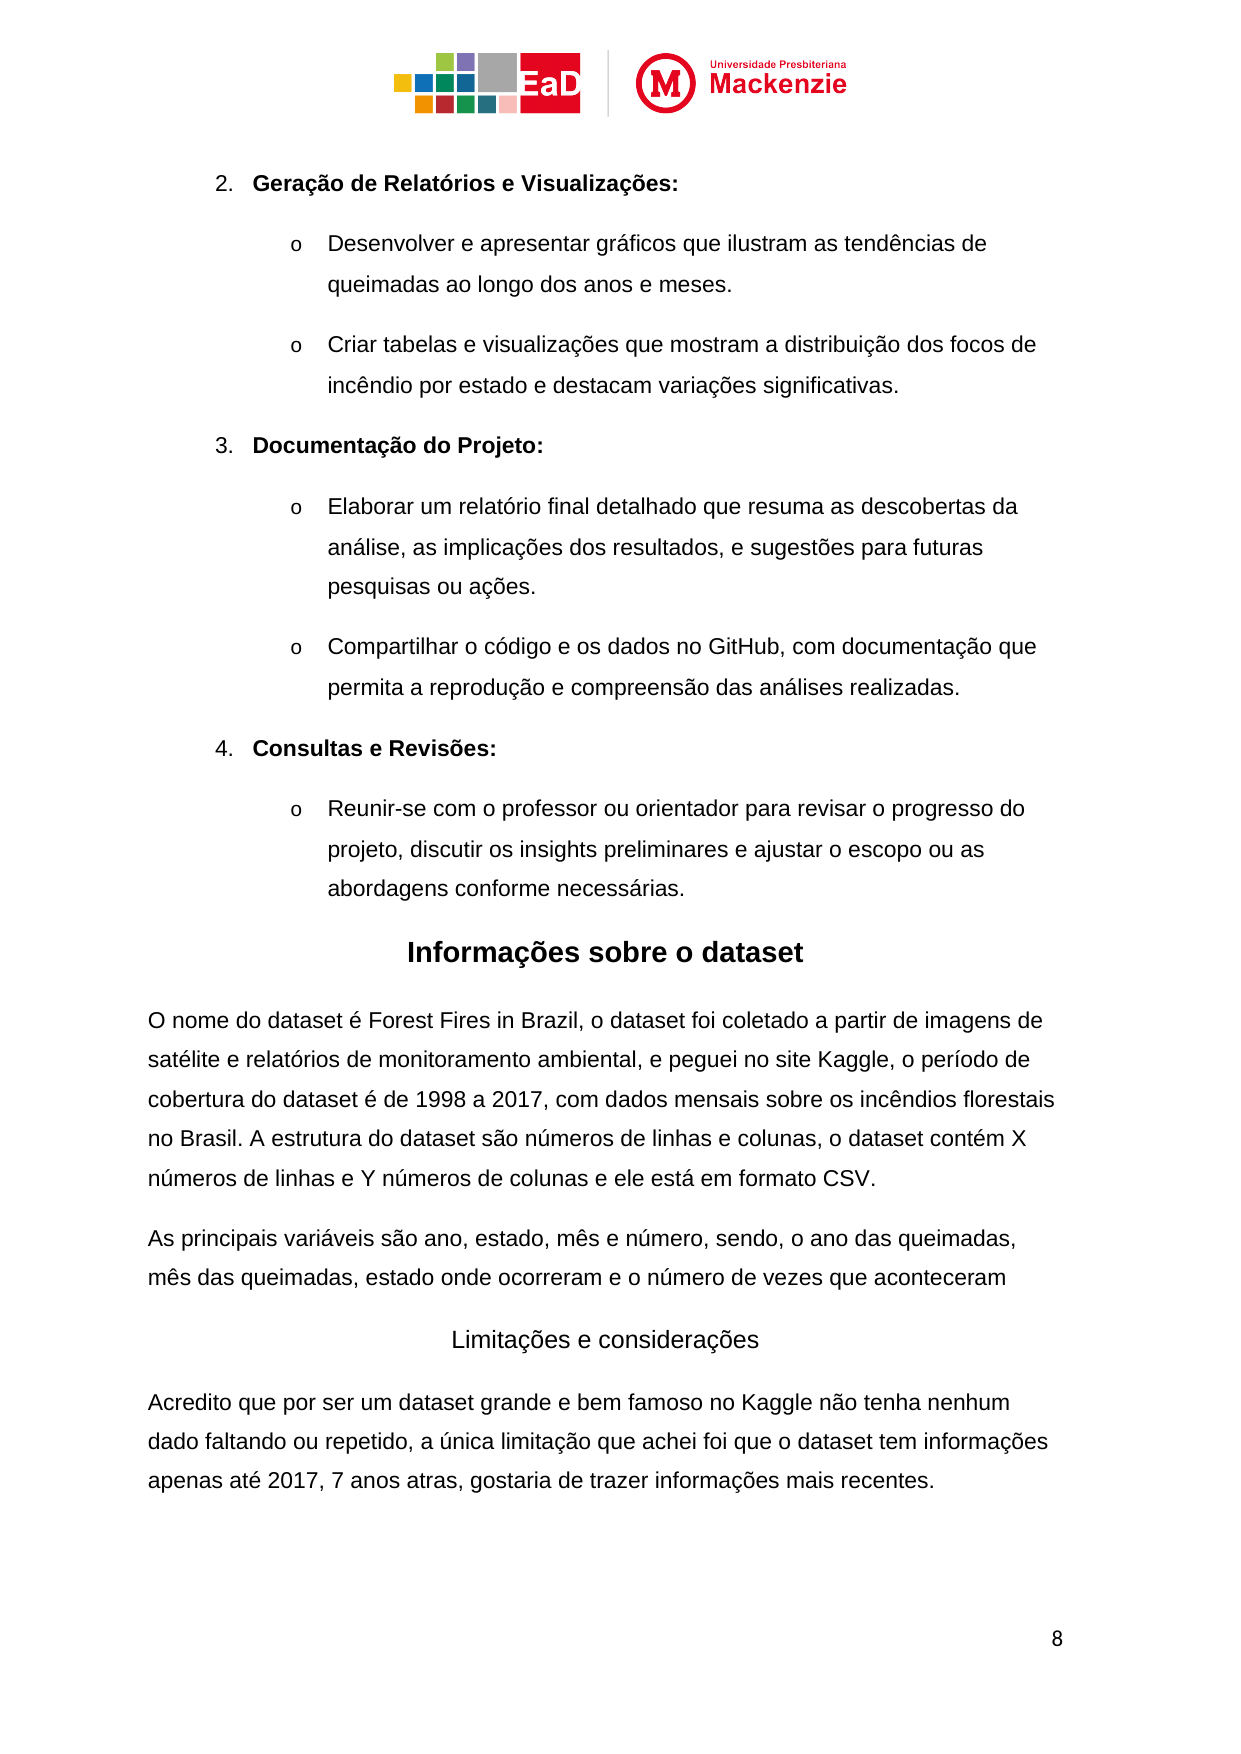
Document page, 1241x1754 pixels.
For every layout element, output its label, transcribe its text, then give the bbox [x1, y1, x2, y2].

picture [376, 14, 864, 142]
text Informações sobre o dataset [148, 935, 1063, 969]
list Desenvolver e apresentar gráficos que ilustram as tendências de queimadas ao longo dos anos e meses. [290, 230, 1063, 297]
list Compartilhar o código e os dados no GitHub, com documentação que permita a reprodução e compreensão das análises realizadas. [290, 633, 1063, 701]
list Geração de Relatórios e Visualizações: [215, 170, 1063, 196]
text Limitações e considerações [148, 1324, 1063, 1353]
list Criar tabelas e visualizações que mostram a distribuição dos focos de incêndio por estado e destacam variações significativas. [290, 331, 1063, 398]
text Acredito que por ser um dataset grande e bem famoso no Kaggle não tenha nenhum dado faltando ou repetido, a única limitação que achei foi que o dataset tem informações apenas até 2017, 7 anos atras, gostaria de trazer informações mais recentes. [148, 1388, 1063, 1494]
list Documentação do Projeto: [215, 432, 1063, 459]
text O nome do dataset é Forest Fires in Brazil, o dataset foi coletado a partir de imagens de satélite e relatórios de monitoramento ambiental, e peguei no site Kaggle, o período de cobertura do dataset é de 1998 a 2017, com dados mensais sobre os incêndios florestais no Brasil. A estrutura do dataset são números de linhas e colunas, o dataset contém X números de linhas e Y números de colunas e ele está em formato CSV. [148, 1007, 1063, 1191]
text As principais variáveis são ano, estado, mês e número, sendo, o ano das queimadas, mês das queimadas, estado onde ocorreram e o número de vezes que aconteceram [148, 1225, 1063, 1291]
list Elaborar um relatório final detalhado que resuma as descobertas da análise, as implicações dos resultados, e sugestões para futuras pesquisas ou ações. [290, 493, 1063, 599]
list Reunir-se com o professor ou orientador para revisar o progresso do projeto, discutir os insights preliminares e ajustar o escopo ou as abordagens conforme necessárias. [290, 795, 1063, 901]
list Consultas e Revisões: [215, 734, 1063, 761]
